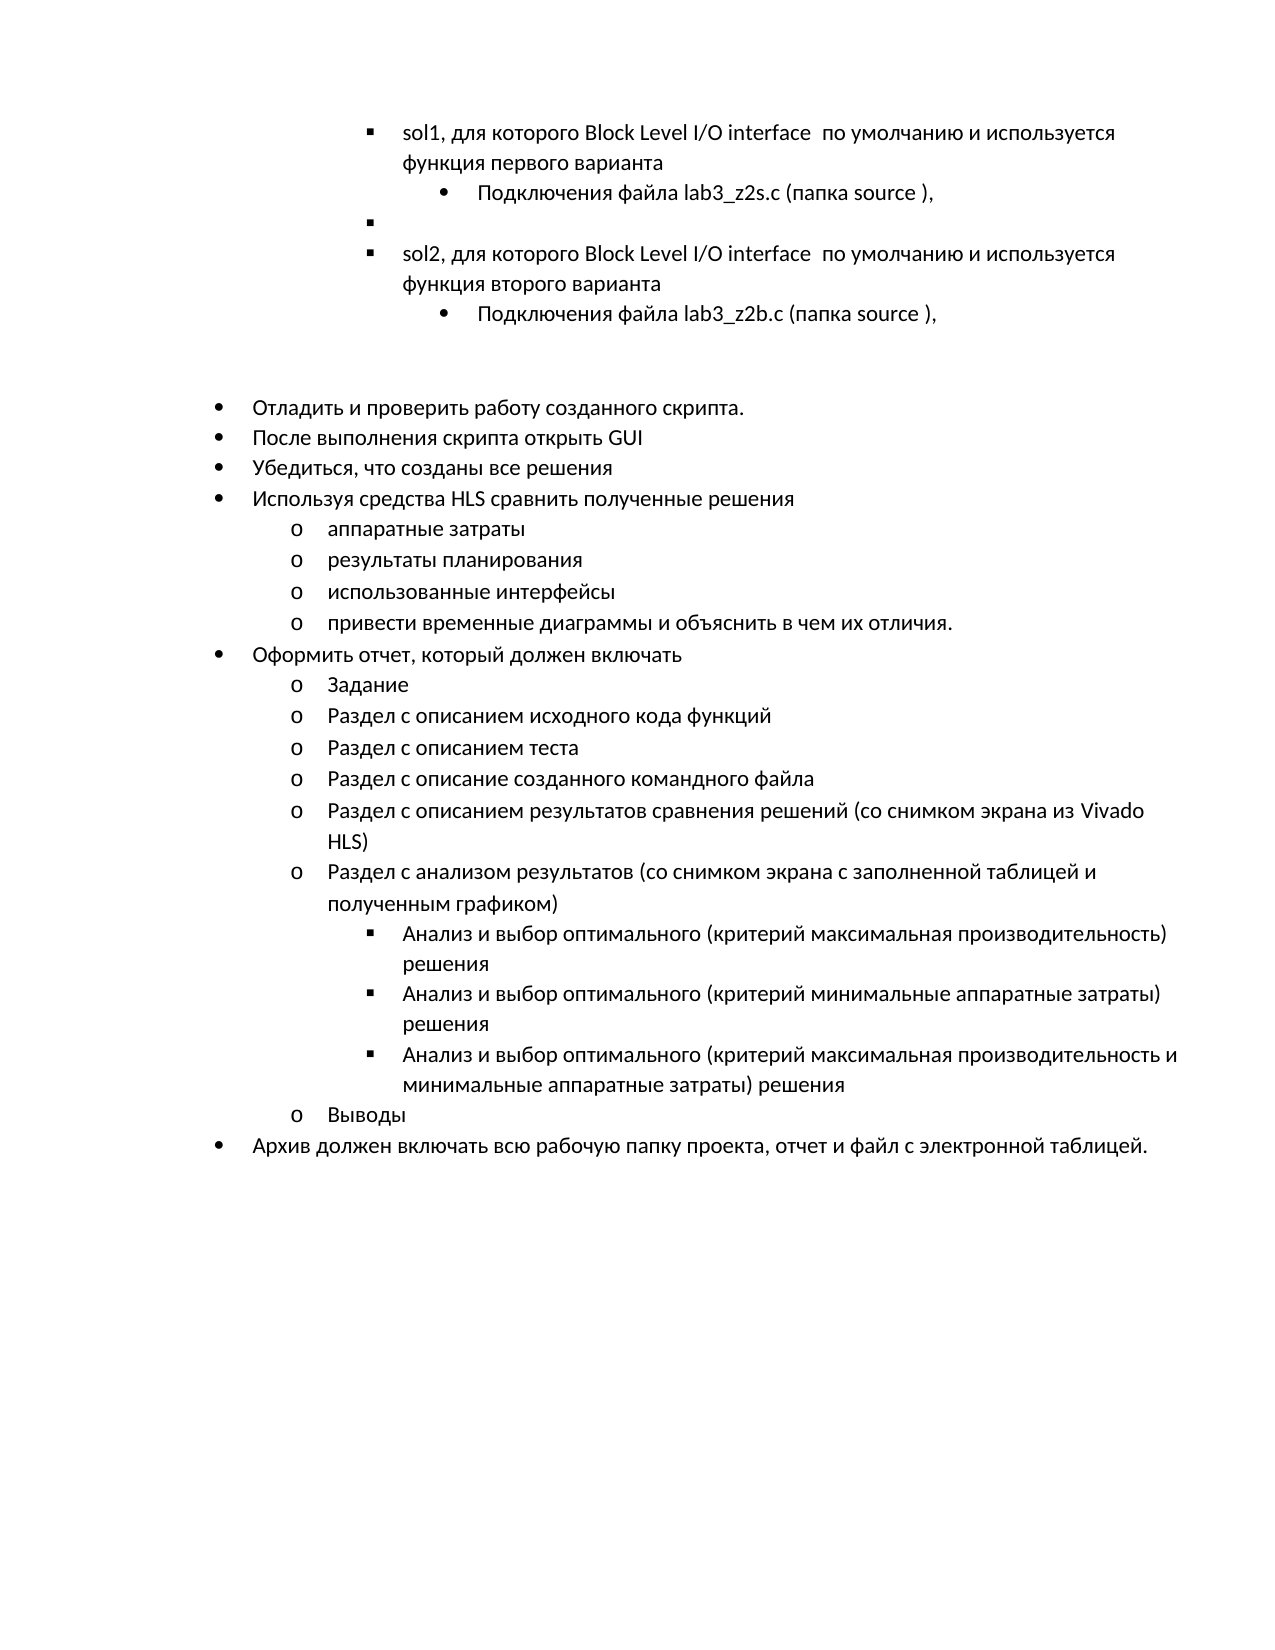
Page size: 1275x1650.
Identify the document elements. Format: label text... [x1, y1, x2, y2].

list Оформить отчет, который должен включать [215, 640, 1186, 668]
list Убедиться, что созданы все решения [215, 453, 1186, 482]
list sol2, для которого Block Level I/O interface по умолчанию и используется функция второго варианта [365, 239, 1186, 297]
list использованные интерфейсы [290, 577, 1186, 606]
list Раздел с описанием теста [290, 733, 1186, 762]
list Архив должен включать всю рабочую папку проекта, отчет и файл с электронной таблицей. [215, 1132, 1186, 1160]
list Раздел с анализом результатов (со снимком экрана с заполненной таблицей и полученным графиком) [290, 857, 1186, 917]
list sol1, для которого Block Level I/O interface по умолчанию и используется функция первого варианта [365, 118, 1186, 176]
list Раздел с описание созданного командного файла [290, 764, 1186, 793]
list Анализ и выбор оптимального (критерий минимальные аппаратные затраты) решения [365, 979, 1186, 1038]
list Подключения файла lab3_z2s.c (папка source ), [440, 178, 1186, 207]
list Выводы [290, 1100, 1186, 1129]
list Задание [290, 670, 1186, 699]
list Анализ и выбор оптимального (критерий максимальная производительность и минимальные аппаратные затраты) решения [365, 1040, 1186, 1098]
list привести временные диаграммы и объяснить в чем их отличия. [290, 608, 1186, 637]
list Используя средства HLS сравнить полученные решения [215, 484, 1186, 512]
list После выполнения скрипта открыть GUI [215, 423, 1186, 451]
list аппаратные затраты [290, 514, 1186, 543]
list Анализ и выбор оптимального (критерий максимальная производительность) решения [365, 919, 1186, 977]
list Раздел с описанием результатов сравнения решений (со снимком экрана из Vivado HLS) [290, 796, 1186, 855]
list Раздел с описанием исходного кода функций [290, 701, 1186, 731]
list Подключения файла lab3_z2b.c (папка source ), [440, 299, 1186, 327]
list Отладить и проверить работу созданного скрипта. [215, 393, 1186, 421]
list результаты планирования [290, 545, 1186, 574]
